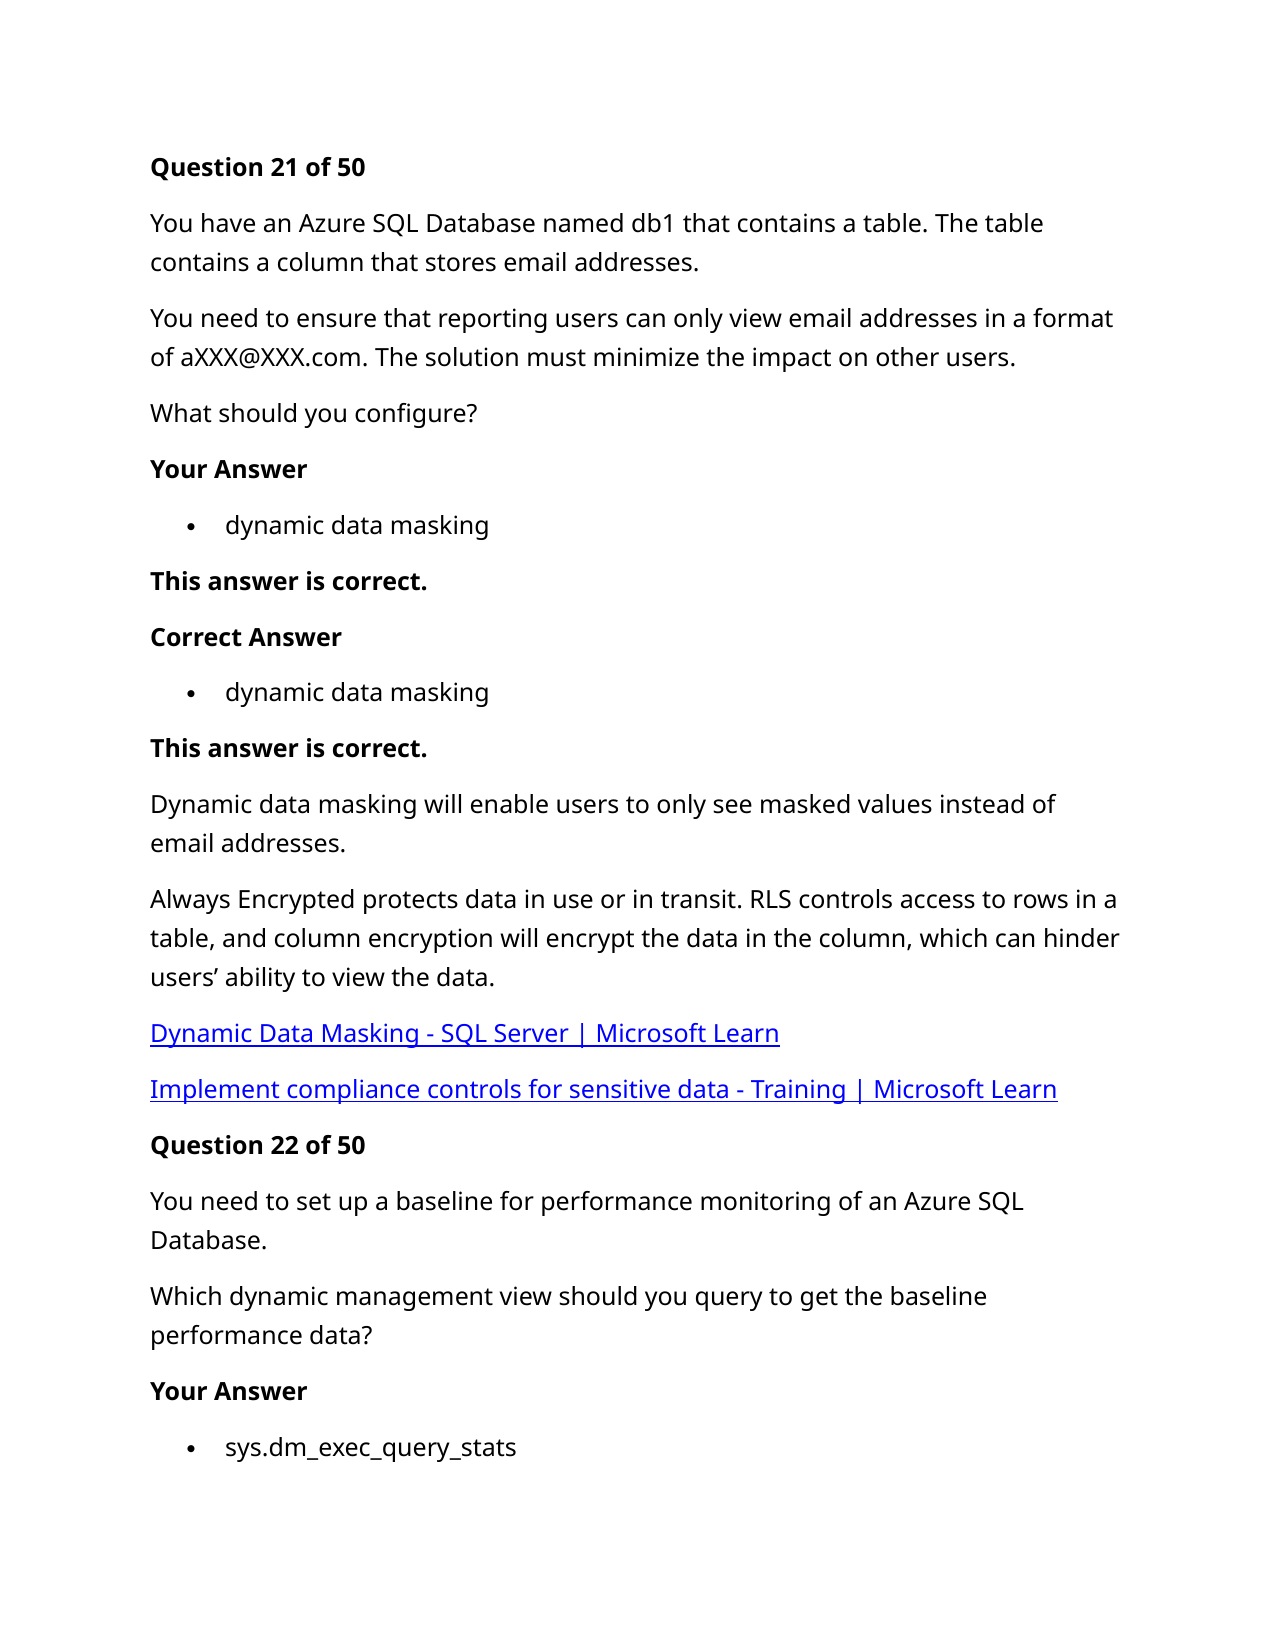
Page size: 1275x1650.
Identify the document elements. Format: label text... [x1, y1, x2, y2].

text You have an Azure SQL Database named db1 that contains a table. The table contains a column that stores email addresses. [150, 206, 1125, 279]
list dynamic data masking [187, 675, 1125, 709]
list sys.dm_exec_query_stats [187, 1429, 1125, 1463]
text This answer is correct. [150, 563, 1125, 597]
text Your Answer [150, 1373, 1125, 1407]
text This answer is correct. [150, 731, 1125, 765]
text Dynamic data masking will enable users to only see masked values instead of email addresses. [150, 787, 1125, 860]
text Which dynamic management view should you query to get the baseline performance data? [150, 1278, 1125, 1352]
text Question 21 of 50 [150, 150, 1125, 184]
text What should you configure? [150, 396, 1125, 430]
text Correct Answer [150, 619, 1125, 653]
text Implement compliance controls for sensitive data - Training | Microsoft Learn [150, 1072, 1125, 1106]
text Always Encrypted protects data in use or in transit. RLS controls access to rows in a table, and column encryption will encrypt the data in the column, which can hinder users’ ability to view the data. [150, 882, 1125, 994]
list dynamic data masking [187, 507, 1125, 542]
text You need to set up a baseline for performance monitoring of an Azure SQL Database. [150, 1183, 1125, 1257]
text Question 22 of 50 [150, 1127, 1125, 1162]
text Dynamic Data Masking - SQL Server | Microsoft Learn [150, 1016, 1125, 1050]
text Your Answer [150, 452, 1125, 486]
text You need to ensure that reporting users can only view email addresses in a format of aXXX@XXX.com. The solution must minimize the impact on other users. [150, 301, 1125, 374]
